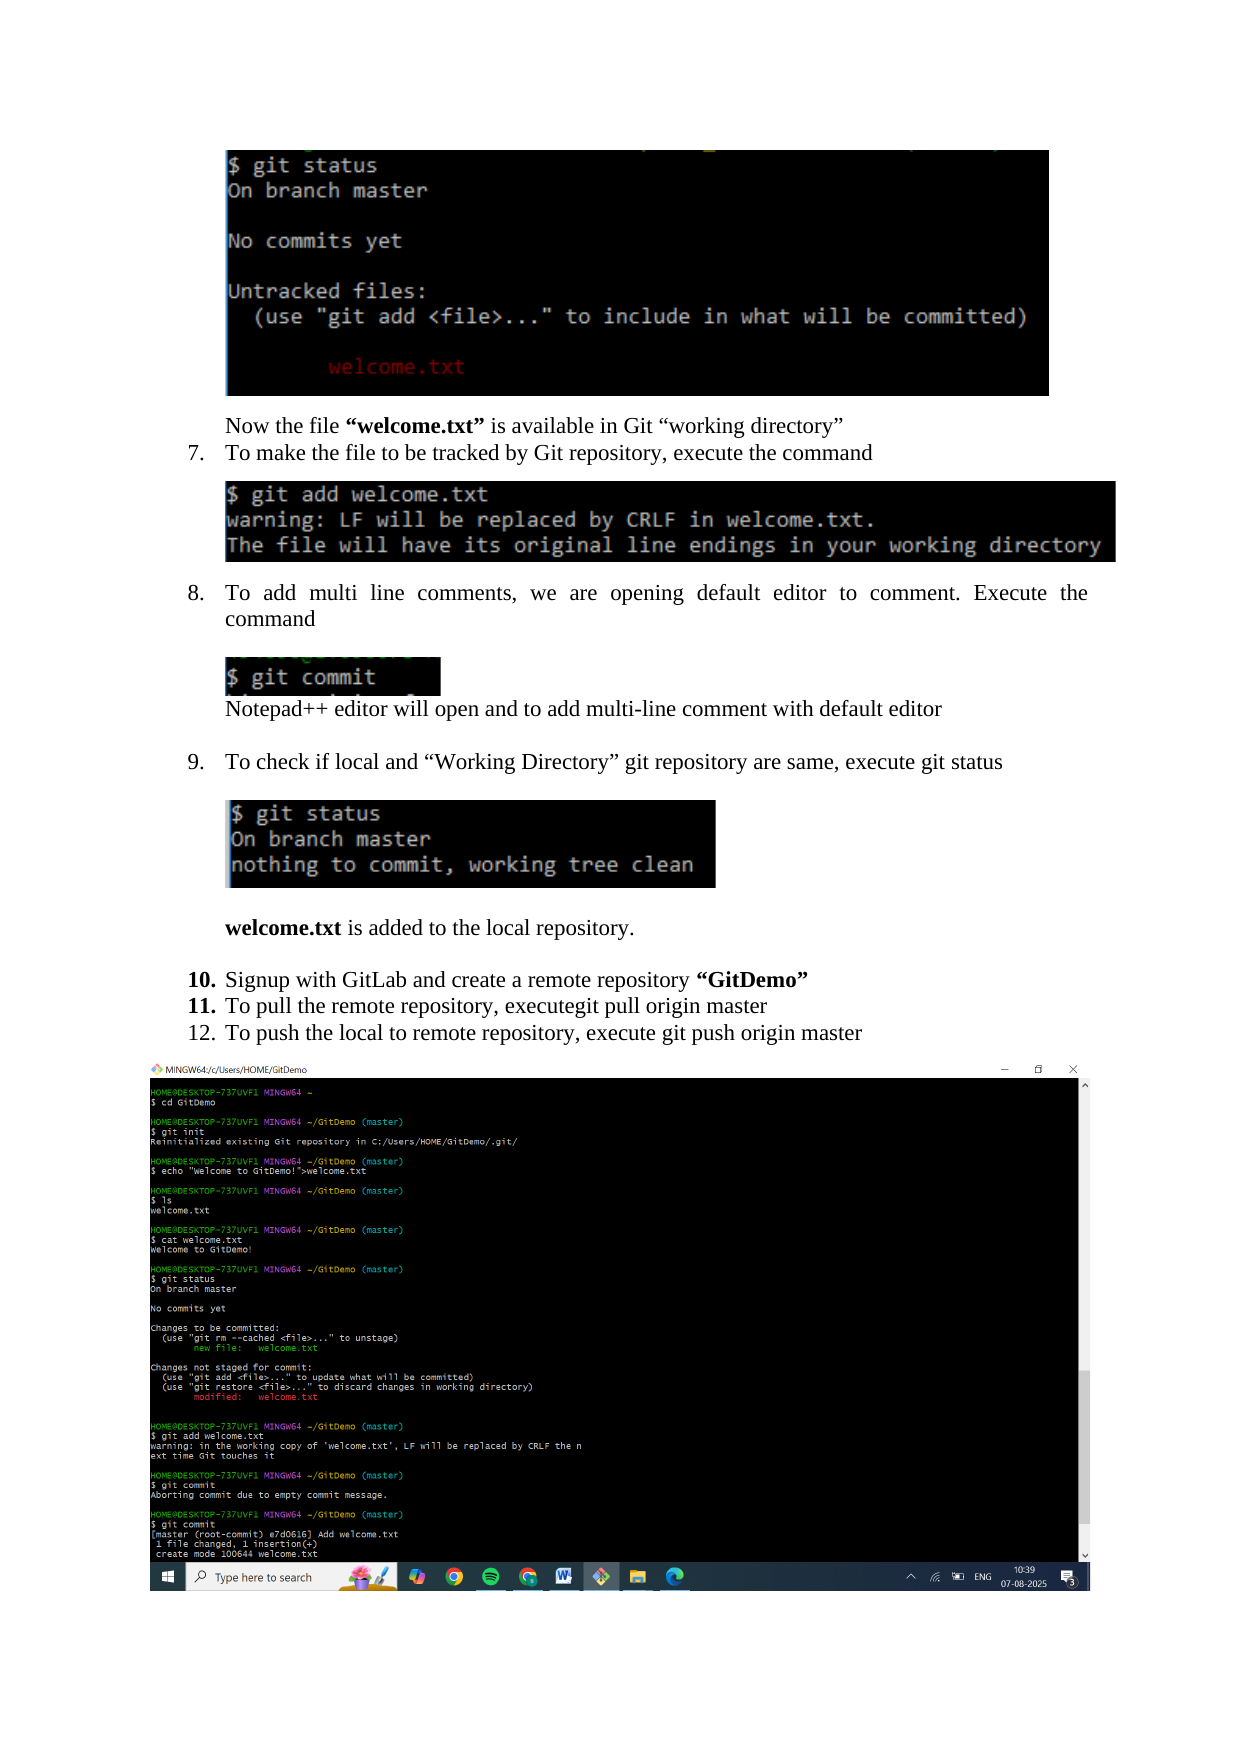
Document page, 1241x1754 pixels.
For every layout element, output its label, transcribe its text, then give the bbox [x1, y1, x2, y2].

list To make the file to be tracked by Git repository, execute the command [187, 439, 1090, 465]
picture [150, 1062, 1091, 1591]
list To pull the remote repository, executegit pull origin master [187, 993, 1090, 1019]
list Signup with GitLab and create a remote repository “GitDemo” [187, 966, 1090, 993]
list To push the local to remote repository, execute git push origin master [187, 1019, 1090, 1045]
list Now the file “welcome.txt” is available in Git “working directory” [225, 412, 1090, 439]
picture [225, 657, 441, 696]
list Notepad++ editor will open and to add multi-line comment with default editor [225, 695, 1090, 722]
picture [225, 481, 1116, 562]
picture [225, 150, 1049, 396]
list To check if local and “Working Directory” git repository are same, execute git status [187, 748, 1090, 774]
list To add multi line comments, we are opening default editor to comment. Execute the command [187, 579, 1090, 631]
picture [225, 800, 716, 888]
list welcome.txt is added to the local repository. [225, 913, 1090, 940]
